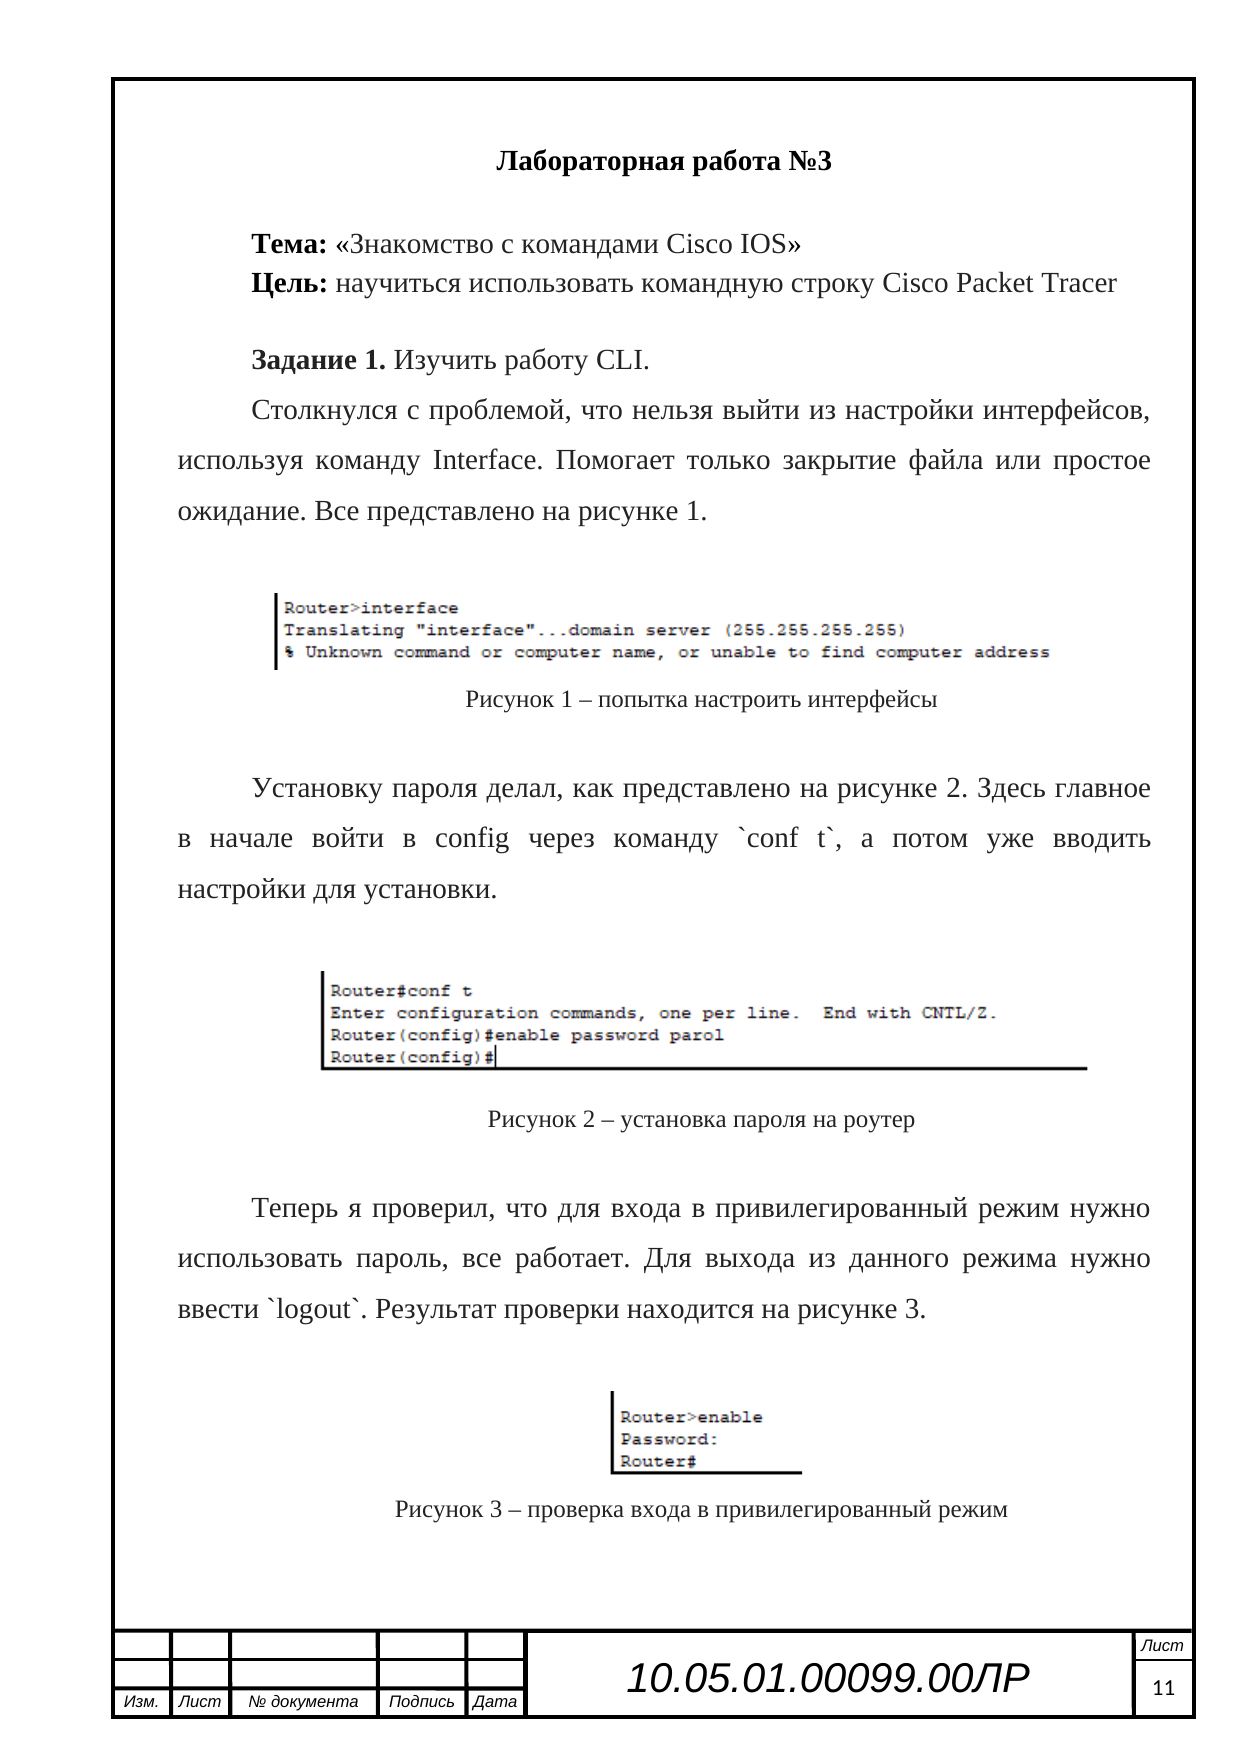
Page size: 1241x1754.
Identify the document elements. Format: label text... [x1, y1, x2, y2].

text Тема: «Знакомство с командами Cisco IOS» [177, 226, 1152, 260]
text Рисунок 1 – попытка настроить интерфейсы [177, 684, 1152, 713]
text Рисунок 2 – установка пароля на роутер [177, 1104, 1152, 1133]
picture [270, 593, 1132, 670]
subtitle Лабораторная работа №3 [177, 143, 1152, 177]
text Столкнулся с проблемой, что нельзя выйти из настройки интерфейсов, используя команду Interface. Помогает только закрытие файла или простое ожидание. Все представлено на рисунке 1. [177, 392, 1152, 526]
text Цель: научиться использовать командную строку Cisco Packet Tracer [177, 265, 1152, 298]
text Теперь я проверил, что для входа в привилегированный режим нужно использовать пароль, все работает. Для выхода из данного режима нужно ввести `logout`. Результат проверки находится на рисунке 3. [177, 1190, 1152, 1324]
text Задание 1. Изучить работу CLI. [177, 342, 1152, 375]
picture [315, 971, 1088, 1091]
picture [600, 1391, 803, 1481]
text Установку пароля делал, как представлено на рисунке 2. Здесь главное в начале войти в config через команду `conf t`, а потом уже вводить настройки для установки. [177, 770, 1152, 904]
text Рисунок 3 – проверка входа в привилегированный режим [177, 1494, 1152, 1523]
